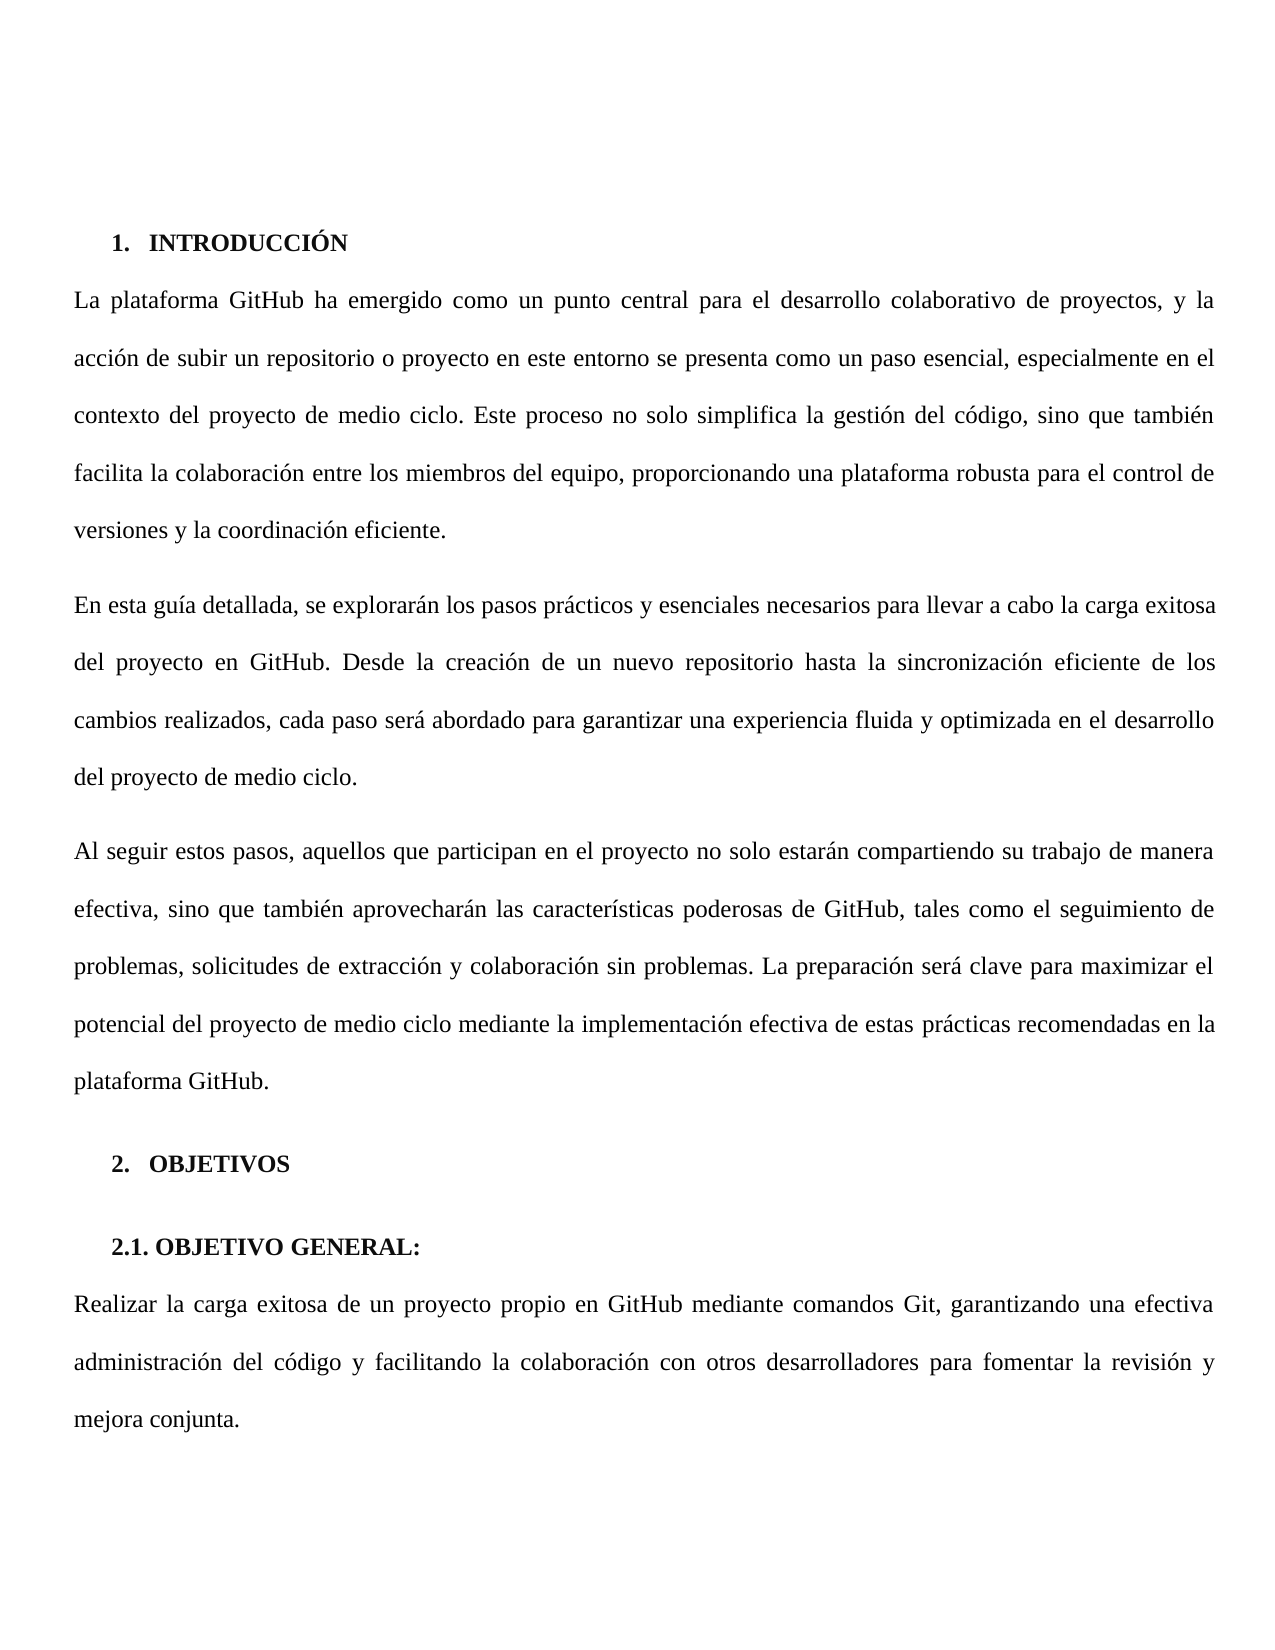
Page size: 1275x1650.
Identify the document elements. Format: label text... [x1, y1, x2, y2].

text La plataforma GitHub ha emergido como un punto central para el desarrollo colaborativo de proyectos, y la acción de subir un repositorio o proyecto en este entorno se presenta como un paso esencial, especialmente en el contexto del proyecto de medio ciclo. Este proceso no solo simplifica la gestión del código, sino que también facilita la colaboración entre los miembros del equipo, proporcionando una plataforma robusta para el control de versiones y la coordinación eficiente. [74, 285, 1215, 544]
subtitle INTRODUCCIÓN [111, 228, 1237, 257]
subtitle OBJETIVOS [111, 1149, 1237, 1178]
subtitle OBJETIVO GENERAL: [111, 1232, 1237, 1261]
text Al seguir estos pasos, aquellos que participan en el proyecto no solo estarán compartiendo su trabajo de manera efectiva, sino que también aprovecharán las características poderosas de GitHub, tales como el seguimiento de problemas, solicitudes de extracción y colaboración sin problemas. La preparación será clave para maximizar el potencial del proyecto de medio ciclo mediante la implementación efectiva de estas prácticas recomendadas en la plataforma GitHub. [74, 836, 1216, 1095]
text Realizar la carga exitosa de un proyecto propio en GitHub mediante comandos Git, garantizando una efectiva administración del código y facilitando la colaboración con otros desarrolladores para fomentar la revisión y mejora conjunta. [74, 1289, 1216, 1433]
text En esta guía detallada, se explorarán los pasos prácticos y esenciales necesarios para llevar a cabo la carga exitosa del proyecto en GitHub. Desde la creación de un nuevo repositorio hasta la sincronización eficiente de los cambios realizados, cada paso será abordado para garantizar una experiencia fluida y optimizada en el desarrollo del proyecto de medio ciclo. [74, 590, 1216, 791]
